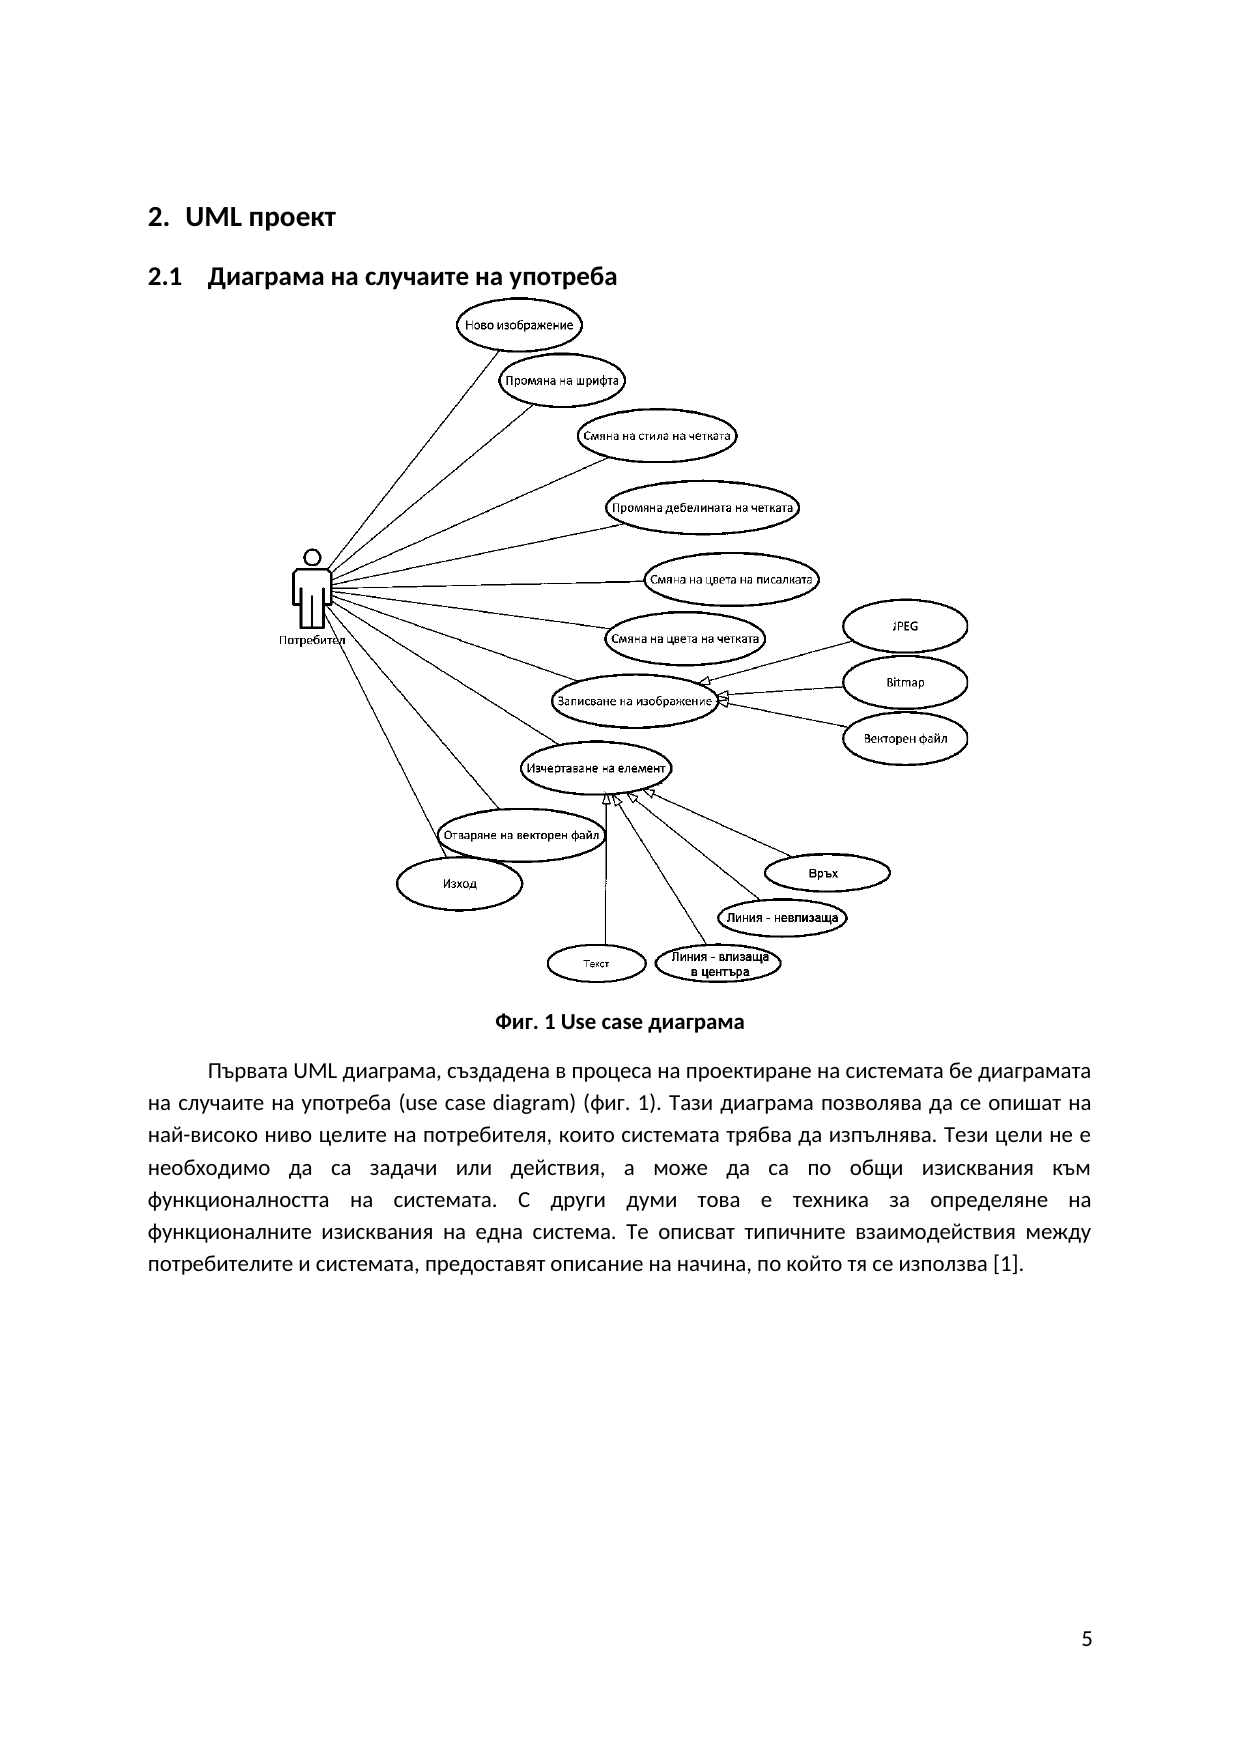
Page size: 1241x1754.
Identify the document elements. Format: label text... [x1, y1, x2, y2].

subtitle UML проект [148, 198, 1093, 233]
text Фиг. 1 Use case диаграма [148, 1007, 1093, 1035]
text Първата UML диаграма, създадена в процеса на проектиране на системата бе диаграмата на случаите на употреба (use case diagram) (фиг. 1). Тази диаграма позволява да се опишат на най-високо ниво целите на потребителя, които системата трябва да изпълнява. Тези цели не е необходимо да са задачи или действия, а може да са по общи изисквания към функционалността на системата. С други думи това е техника за определяне на функционалните изисквания на една система. Те описват типичните взаимодействия между потребителите и системата, предоставят описание на начина, по който тя се използва [1]. [148, 1056, 1093, 1277]
subtitle Диаграма на случаите на употреба [148, 259, 1093, 292]
